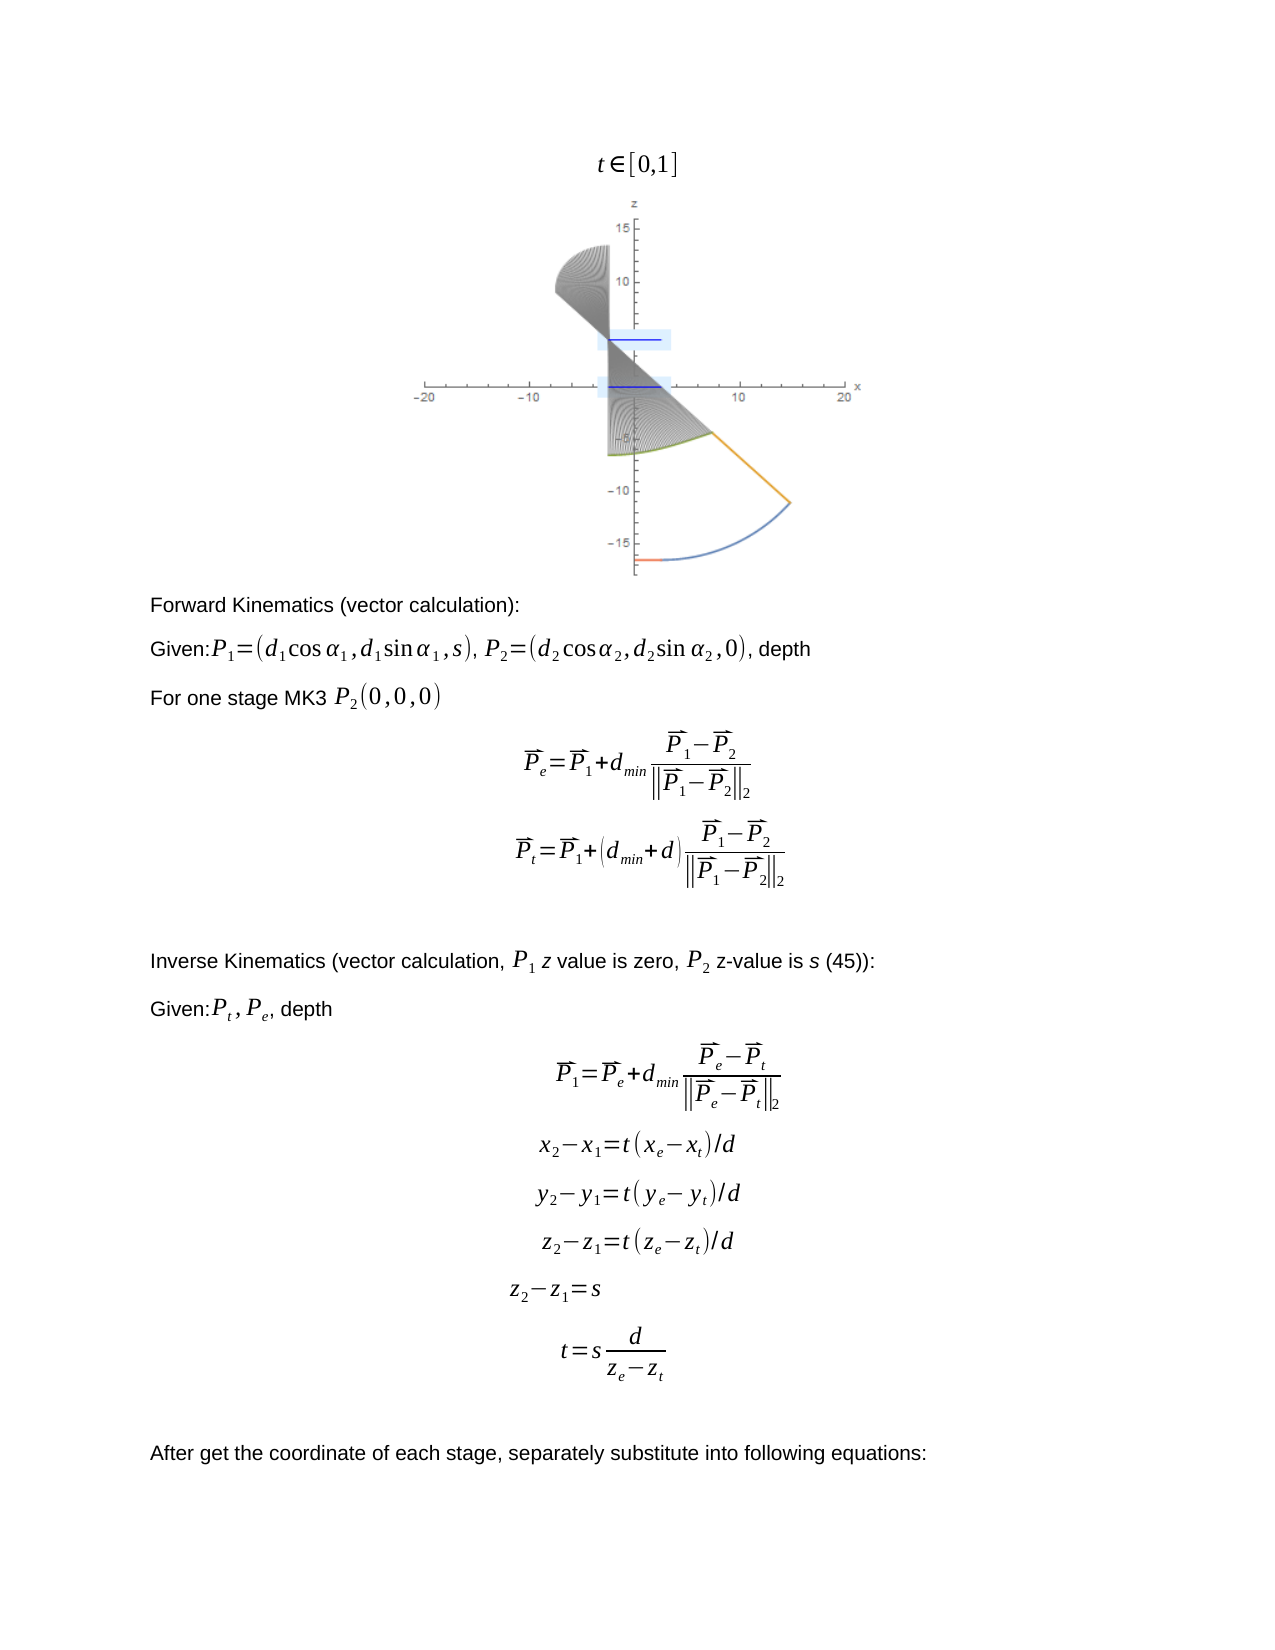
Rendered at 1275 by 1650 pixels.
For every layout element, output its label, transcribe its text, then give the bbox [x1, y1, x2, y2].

text Given:, depth [150, 994, 1125, 1025]
text Forward Kinematics (vector calculation): [150, 593, 1125, 617]
picture [413, 195, 862, 577]
text For one stage MK3 [150, 681, 1125, 713]
text Inverse Kinematics (vector calculation, z value is zero, z-value is s (45)): [150, 946, 1125, 977]
text Given:, , depth [150, 633, 1125, 665]
text After get the coordinate of each stage, separately substitute into following equations: [150, 1441, 1125, 1465]
